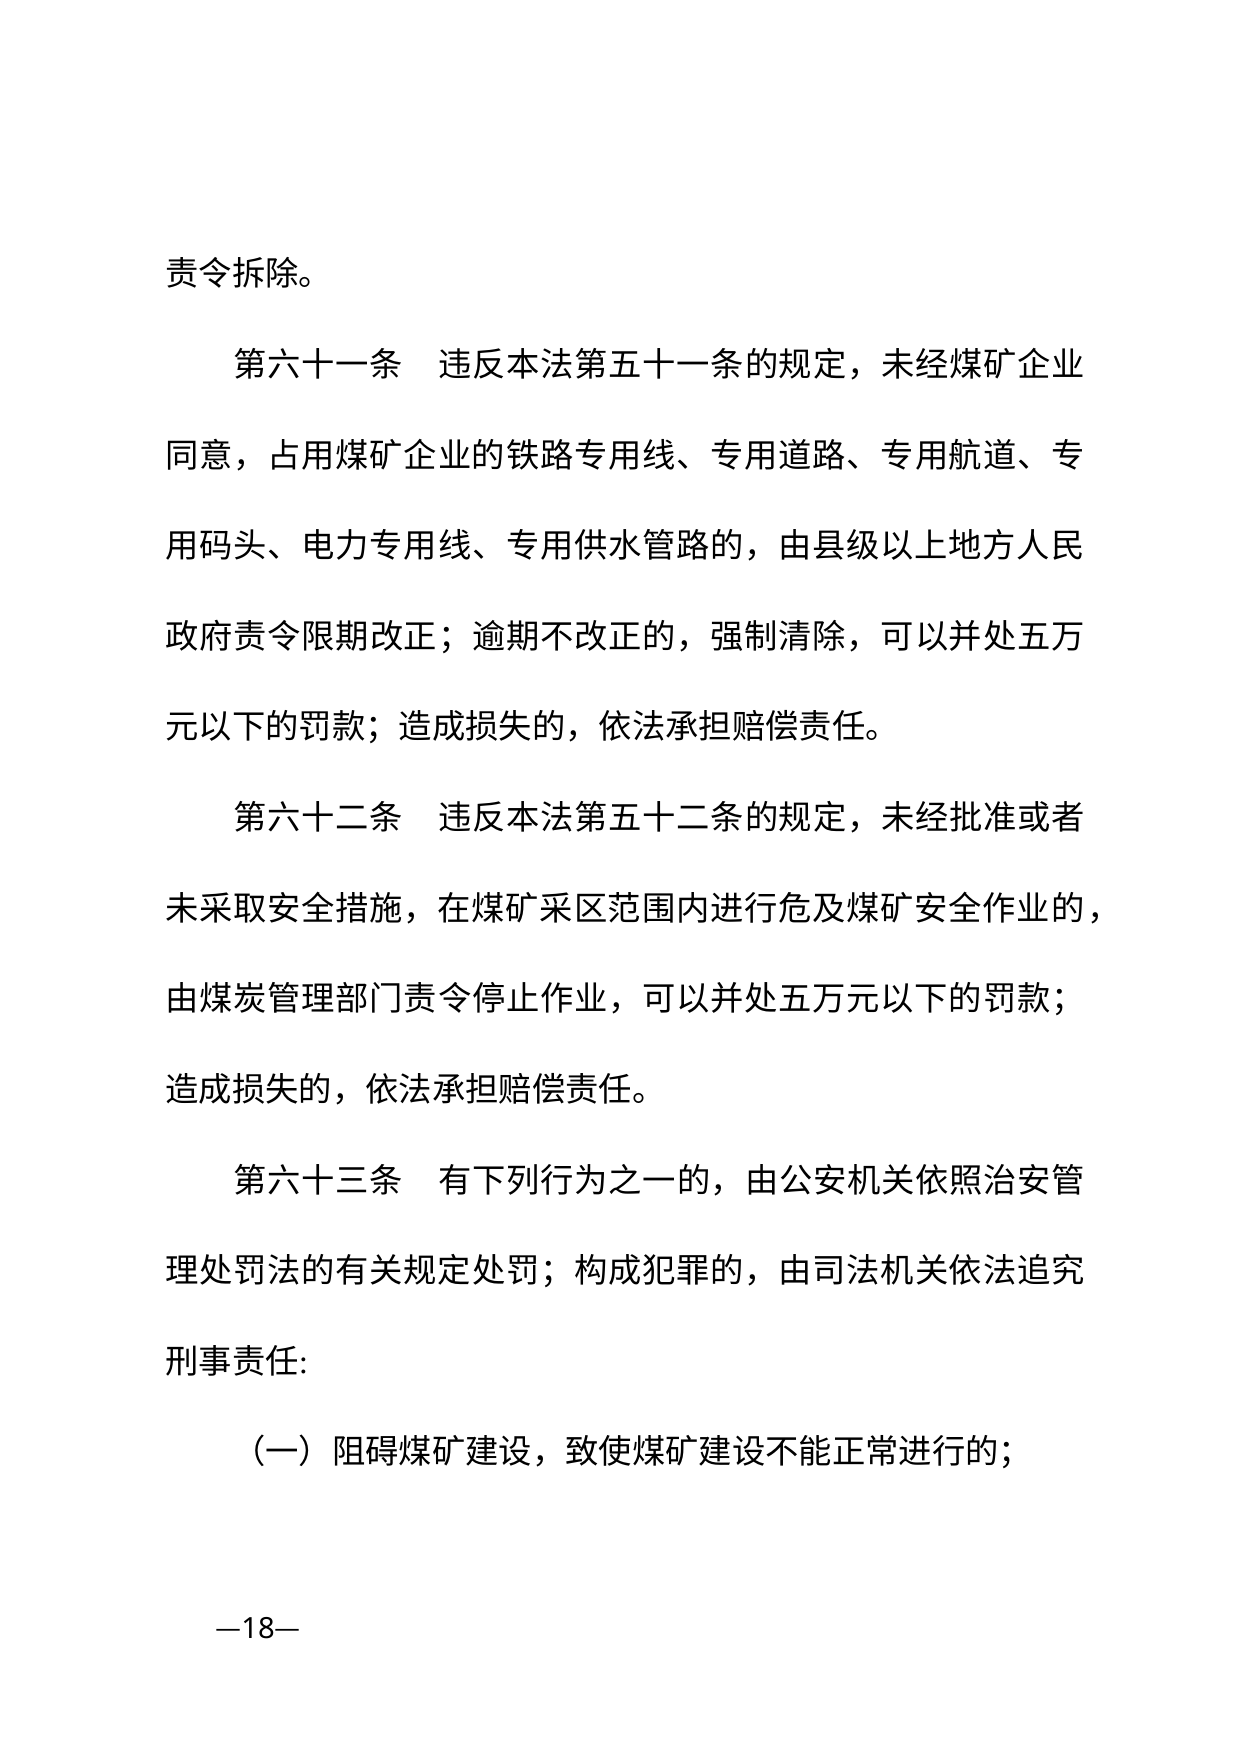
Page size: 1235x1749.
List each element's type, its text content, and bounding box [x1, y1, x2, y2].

text 第六十二条 违反本法第五十二条的规定，未经批准或者未采取安全措施，在煤矿采区范围内进行危及煤矿安全作业的，由煤炭管理部门责令停止作业，可以并处五万元以下的罚款；造成损失的，依法承担赔偿责任。 [165, 770, 1087, 1132]
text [165, 226, 1087, 317]
text （一）阻碍煤矿建设，致使煤矿建设不能正常进行的； [165, 1404, 1087, 1495]
text 第六十一条 违反本法第五十一条的规定，未经煤矿企业同意，占用煤矿企业的铁路专用线、专用道路、专用航道、专用码头、电力专用线、专用供水管路的，由县级以上地方人民政府责令限期改正；逾期不改正的，强制清除，可以并处五万元以下的罚款；造成损失的，依法承担赔偿责任。 [165, 317, 1087, 770]
text 第六十三条 有下列行为之一的，由公安机关依照治安管理处罚法的有关规定处罚；构成犯罪的，由司法机关依法追究刑事责任: [165, 1132, 1087, 1404]
